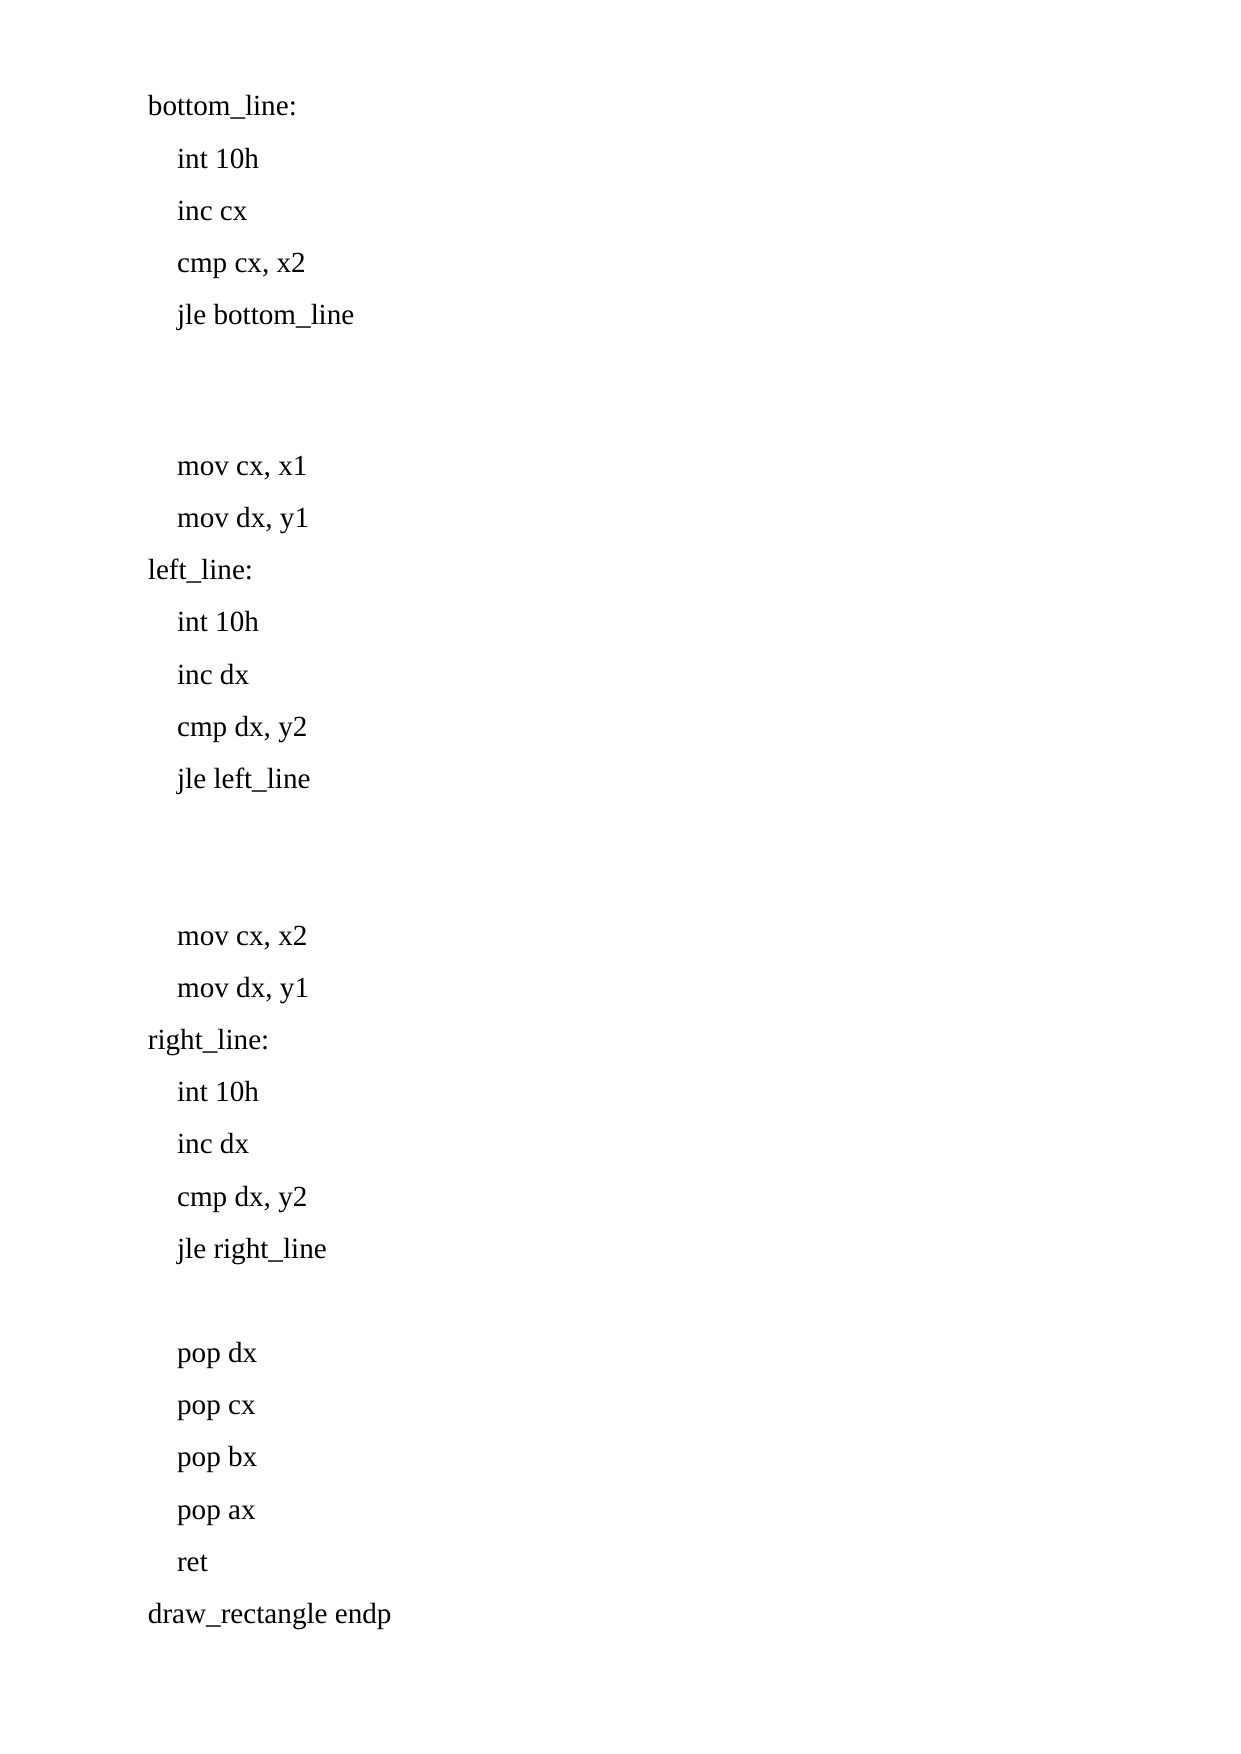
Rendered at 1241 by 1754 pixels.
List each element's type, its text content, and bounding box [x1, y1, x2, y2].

text int 10h [148, 1074, 1152, 1108]
text mov dx, y1 [148, 970, 1152, 1003]
text cmp dx, y2 [148, 1179, 1152, 1212]
text mov cx, x2 [148, 918, 1152, 951]
text jle left_line [148, 761, 1152, 795]
text left_line: [148, 552, 1152, 586]
text pop cx [148, 1387, 1152, 1421]
text draw_rectangle endp [148, 1596, 1152, 1630]
text jle right_line [148, 1231, 1152, 1264]
text jle bottom_line [148, 297, 1152, 331]
text pop bx [148, 1439, 1152, 1473]
text right_line: [148, 1022, 1152, 1056]
text int 10h [148, 141, 1152, 174]
text inc dx [148, 1126, 1152, 1160]
text pop dx [148, 1335, 1152, 1369]
text bottom_line: [148, 88, 1152, 122]
text inc dx [148, 657, 1152, 690]
text cmp cx, x2 [148, 245, 1152, 279]
text ret [148, 1544, 1152, 1577]
text int 10h [148, 604, 1152, 638]
text pop ax [148, 1492, 1152, 1525]
text mov dx, y1 [148, 500, 1152, 534]
text mov cx, x1 [148, 448, 1152, 482]
text cmp dx, y2 [148, 709, 1152, 742]
text inc cx [148, 193, 1152, 226]
